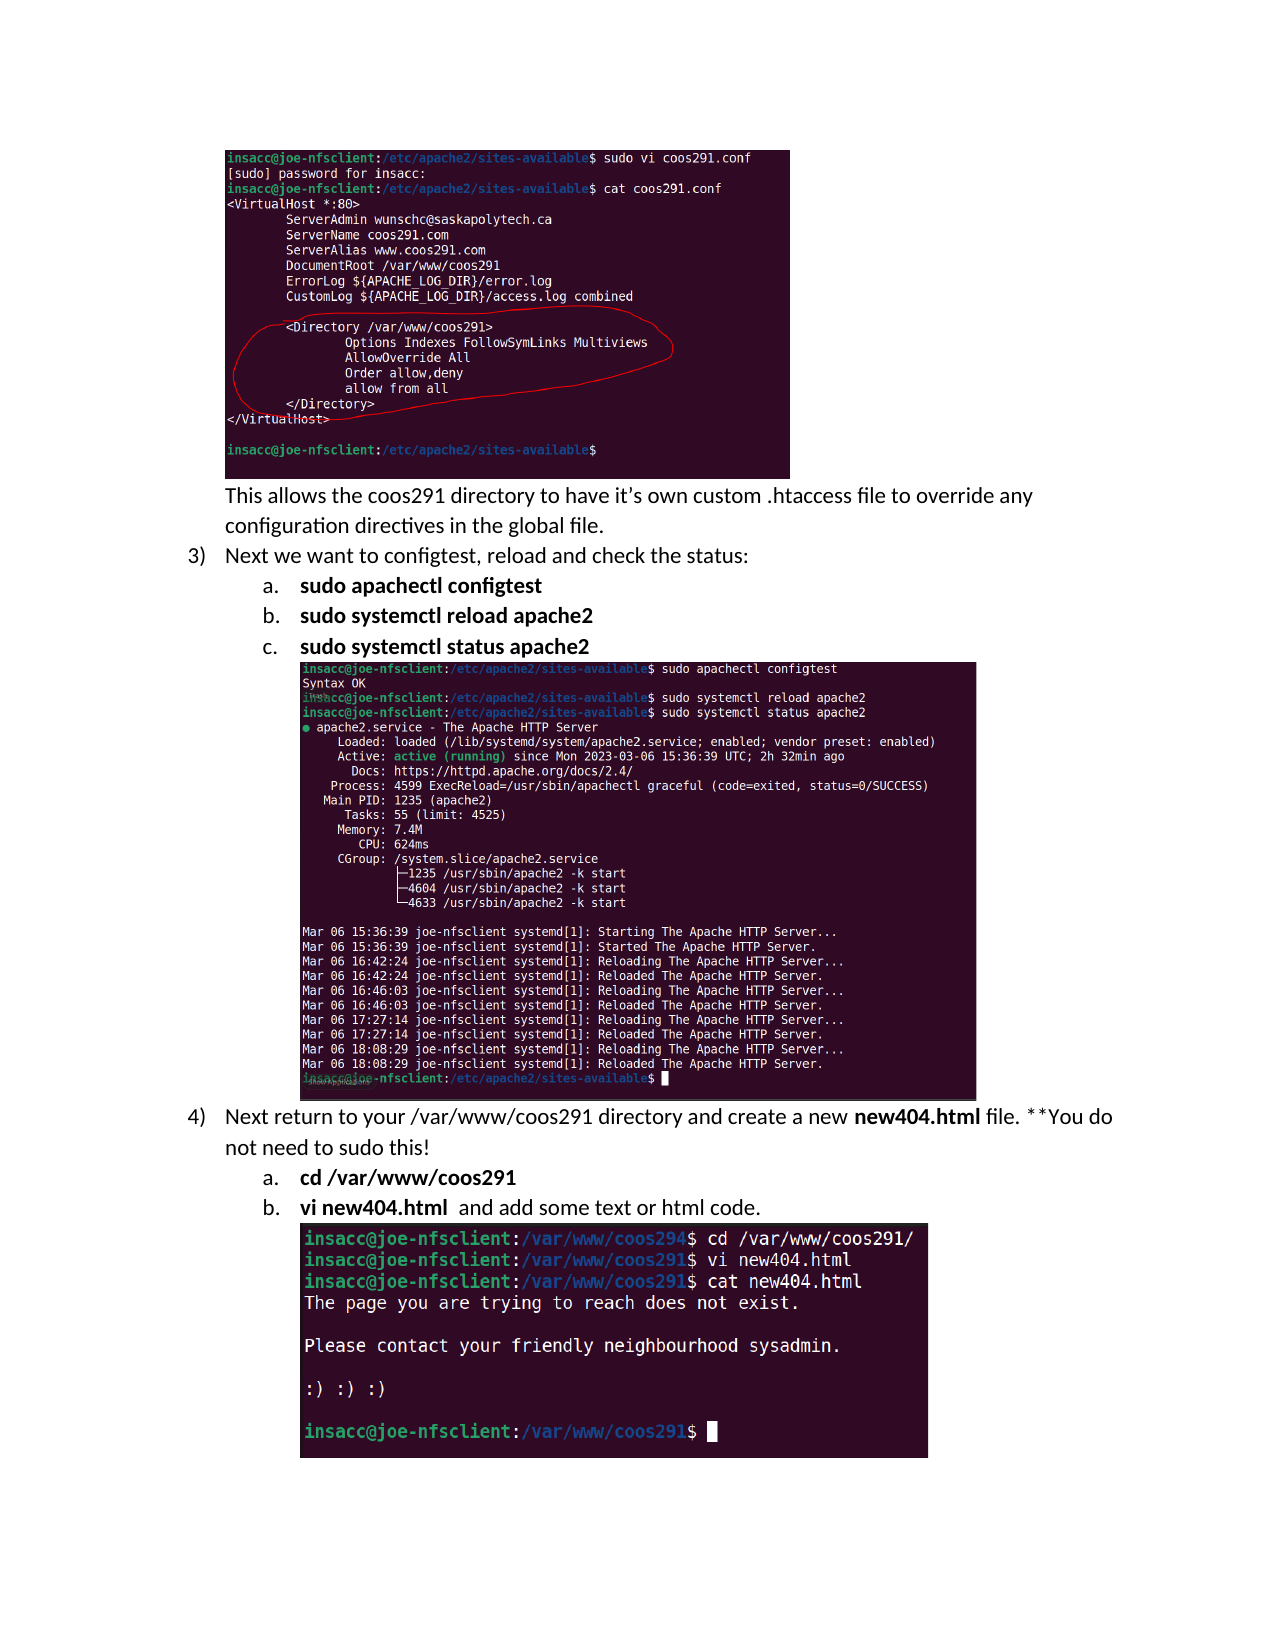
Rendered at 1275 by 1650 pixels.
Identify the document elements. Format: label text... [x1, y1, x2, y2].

list This allows the coos291 directory to have it’s own custom .htaccess file to override any configuration directives in the global file. [225, 481, 1125, 539]
picture [225, 150, 790, 479]
list vi new404.html and add some text or html code. [262, 1193, 1125, 1221]
list Next we want to configtest, reload and check the status: [187, 541, 1125, 569]
list sudo systemctl reload apache2 [262, 602, 1125, 629]
list sudo apachectl configtest [262, 571, 1125, 599]
list sudo systemctl status apache2 [262, 632, 1125, 660]
picture [300, 662, 977, 1101]
list cd /var/www/coos291 [262, 1163, 1125, 1191]
list Next return to your /var/www/coos291 directory and create a new new404.html file. **You do not need to sudo this! [187, 1102, 1125, 1161]
picture [300, 1223, 929, 1458]
